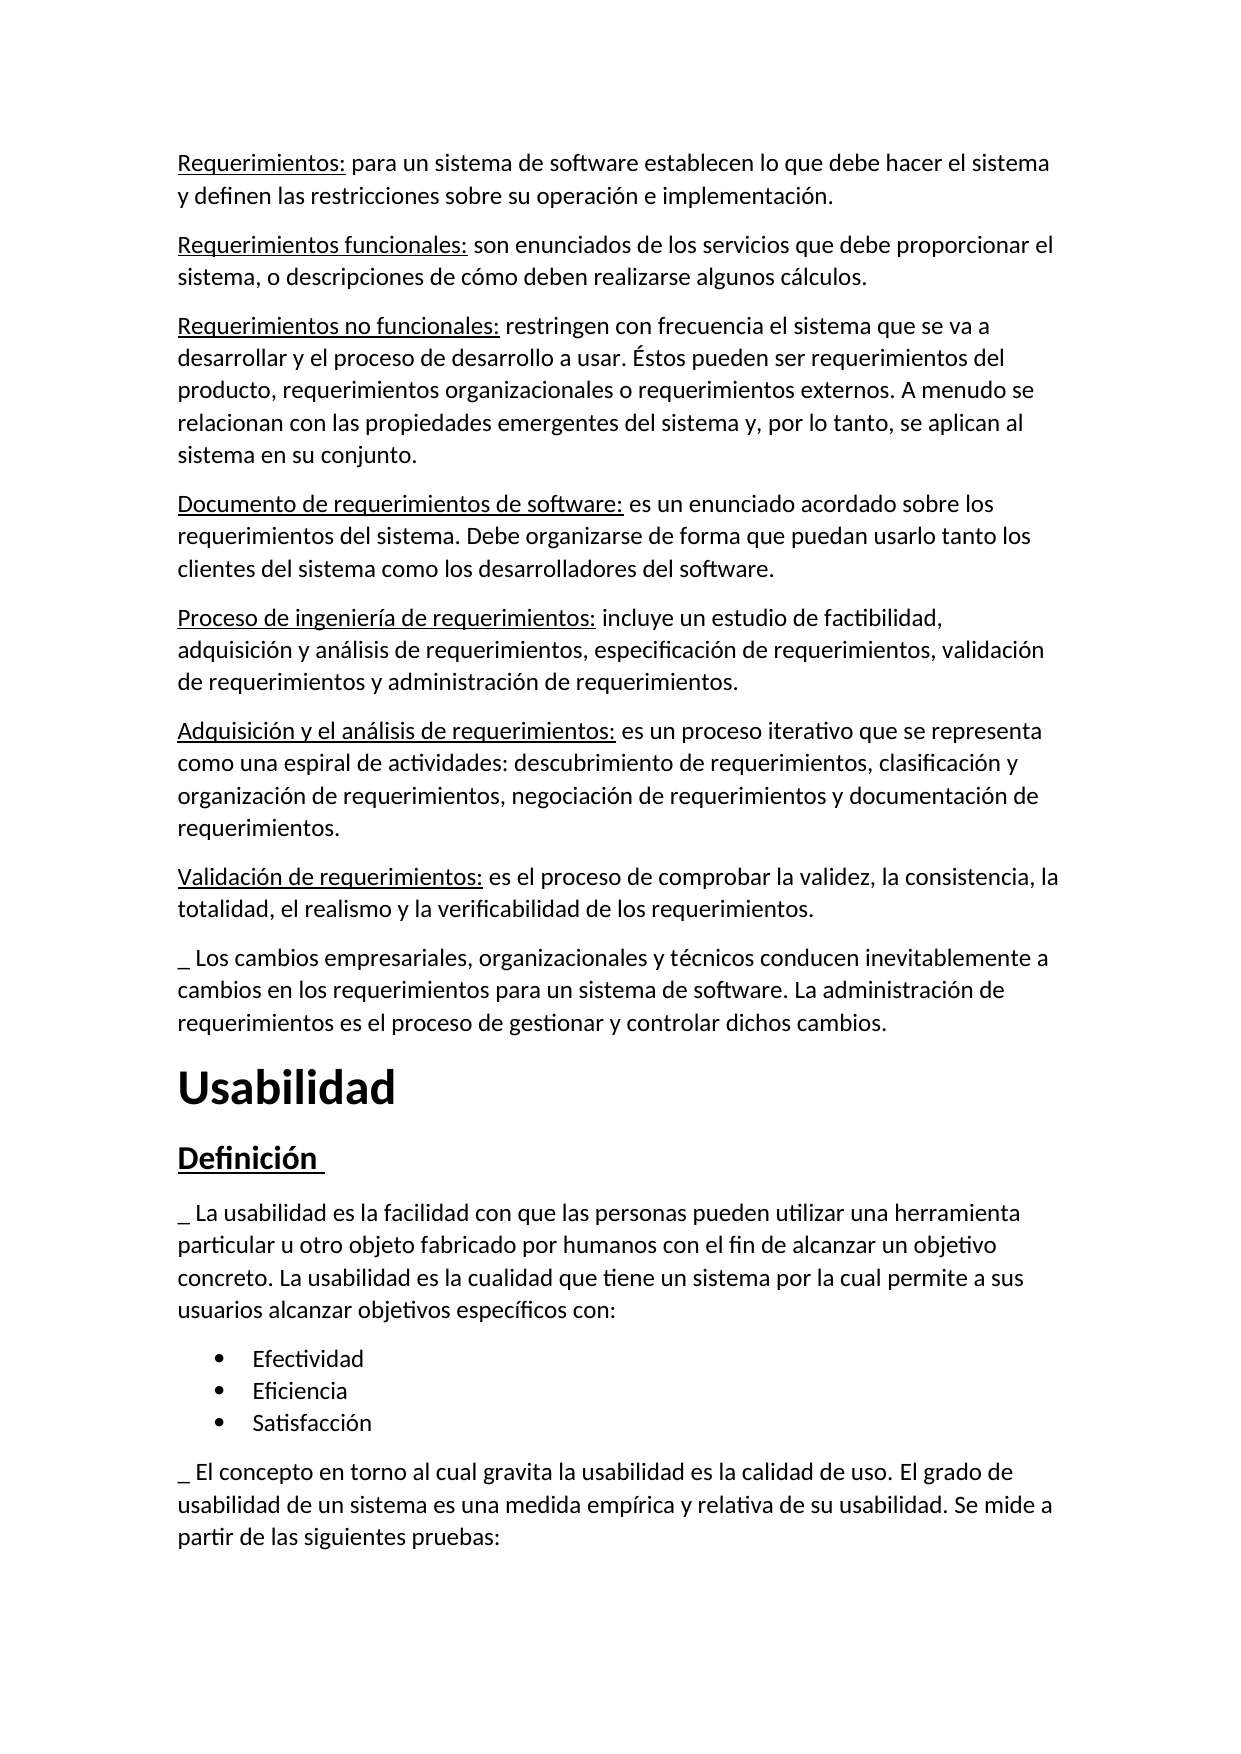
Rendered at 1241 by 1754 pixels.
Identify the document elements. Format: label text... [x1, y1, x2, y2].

text Proceso de ingeniería de requerimientos: incluye un estudio de factibilidad, adquisición y análisis de requerimientos, especificación de requerimientos, validación de requerimientos y administración de requerimientos. [177, 602, 1063, 697]
text _ El concepto en torno al cual gravita la usabilidad es la calidad de uso. El grado de usabilidad de un sistema es una medida empírica y relativa de su usabilidad. Se mide a partir de las siguientes pruebas: [177, 1456, 1063, 1552]
list Eficiencia [215, 1375, 1063, 1406]
text Requerimientos no funcionales: restringen con frecuencia el sistema que se va a desarrollar y el proceso de desarrollo a usar. Éstos pueden ser requerimientos del producto, requerimientos organizacionales o requerimientos externos. A menudo se relacionan con las propiedades emergentes del sistema y, por lo tanto, se aplican al sistema en su conjunto. [177, 310, 1063, 470]
text Usabilidad [177, 1056, 1063, 1117]
text Documento de requerimientos de software: es un enunciado acordado sobre los requerimientos del sistema. Debe organizarse de forma que puedan usarlo tanto los clientes del sistema como los desarrolladores del software. [177, 488, 1063, 583]
text Adquisición y el análisis de requerimientos: es un proceso iterativo que se representa como una espiral de actividades: descubrimiento de requerimientos, clasificación y organización de requerimientos, negociación de requerimientos y documentación de requerimientos. [177, 715, 1063, 843]
list Satisfacción [215, 1407, 1063, 1438]
text Validación de requerimientos: es el proceso de comprobar la validez, la consistencia, la totalidad, el realismo y la verificabilidad de los requerimientos. [177, 861, 1063, 924]
text Requerimientos: para un sistema de software establecen lo que debe hacer el sistema y definen las restricciones sobre su operación e implementación. [177, 148, 1063, 210]
text Requerimientos funcionales: son enunciados de los servicios que debe proporcionar el sistema, o descripciones de cómo deben realizarse algunos cálculos. [177, 229, 1063, 292]
list Efectividad [215, 1343, 1063, 1373]
text _ La usabilidad es la facilidad con que las personas pueden utilizar una herramienta particular u otro objeto fabricado por humanos con el fin de alcanzar un objetivo concreto. La usabilidad es la cualidad que tiene un sistema por la cual permite a sus usuarios alcanzar objetivos específicos con: [177, 1197, 1063, 1324]
text Definición [177, 1137, 1063, 1178]
text _ Los cambios empresariales, organizacionales y técnicos conducen inevitablemente a cambios en los requerimientos para un sistema de software. La administración de requerimientos es el proceso de gestionar y controlar dichos cambios. [177, 942, 1063, 1037]
